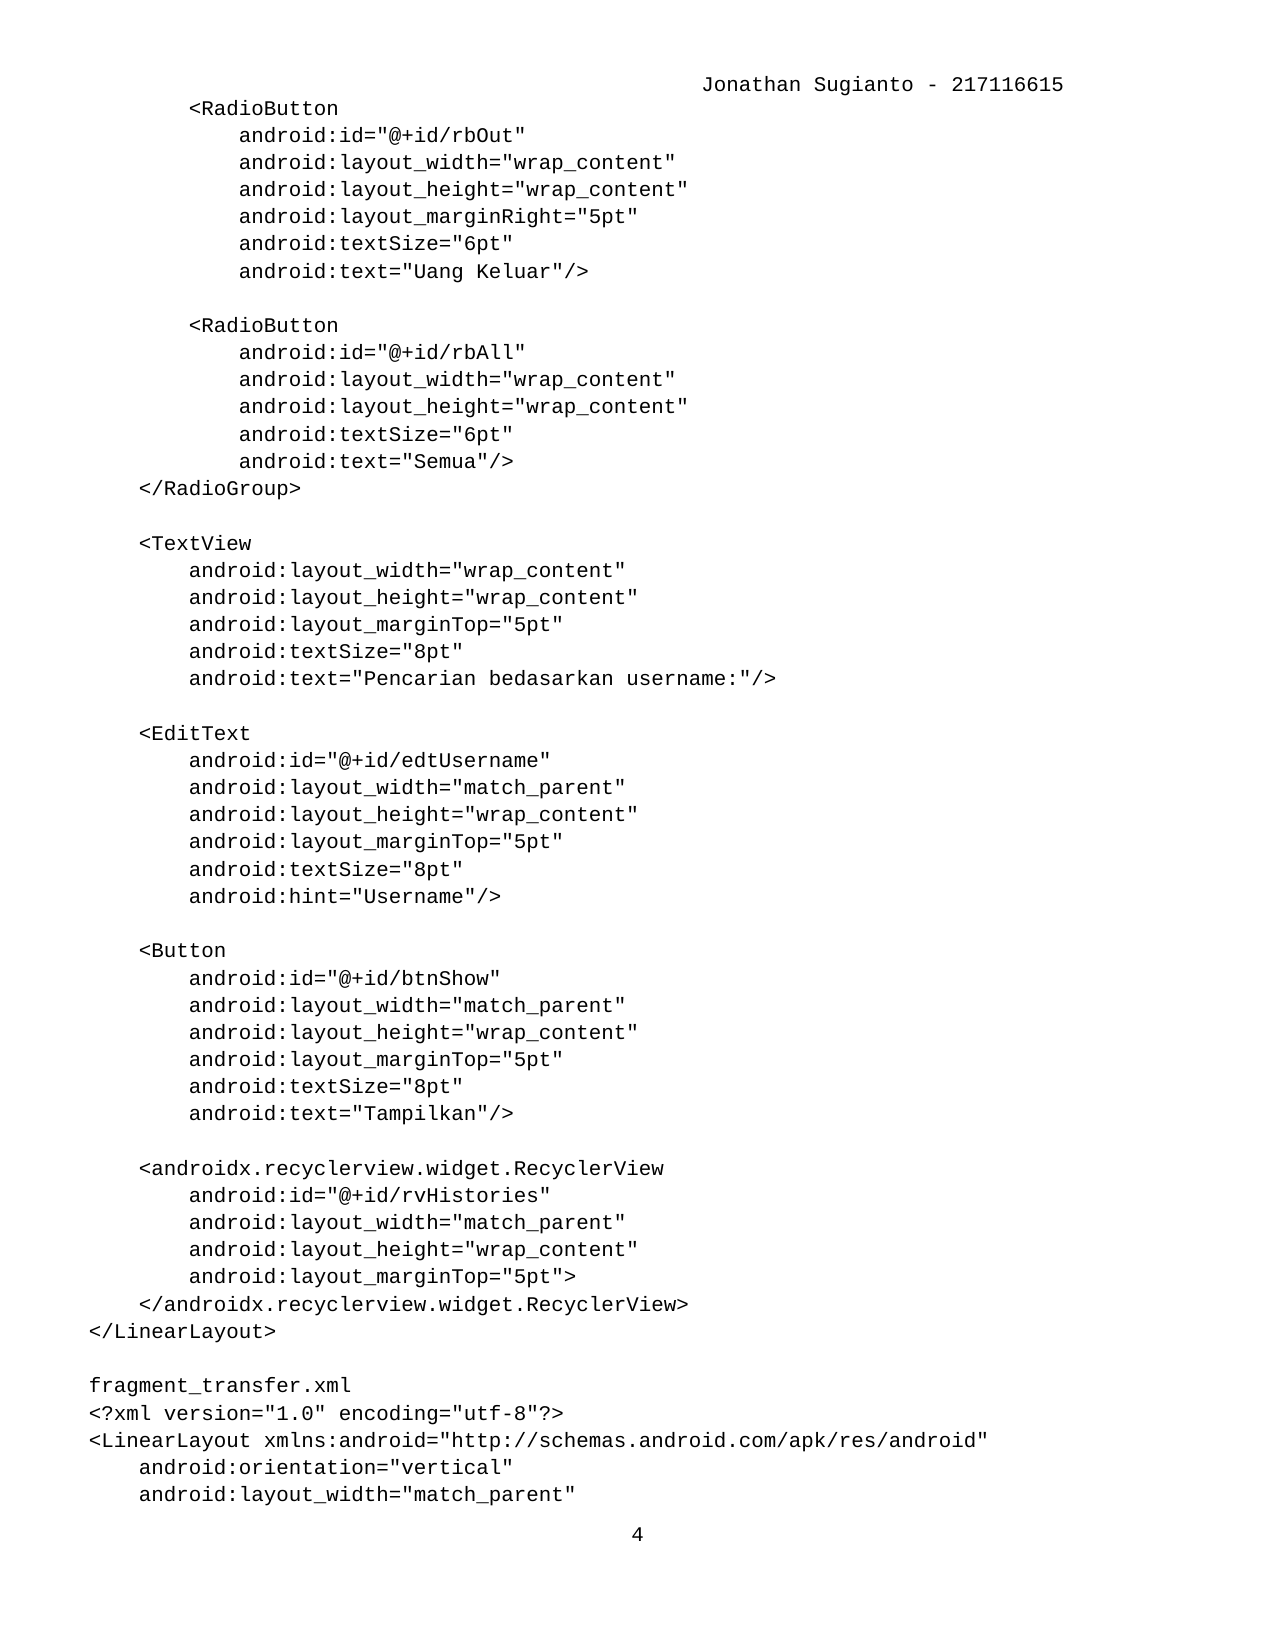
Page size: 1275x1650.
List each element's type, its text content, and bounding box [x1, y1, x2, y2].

text android:textSize="8pt" [89, 641, 1186, 665]
text android:textSize="8pt" [89, 859, 1186, 882]
text </androidx.recyclerview.widget.RecyclerView> [89, 1294, 1186, 1317]
text android:layout_marginTop="5pt" [89, 832, 1186, 855]
text android:layout_marginTop="5pt"> [89, 1267, 1186, 1290]
text android:id="@+id/rbOut" [89, 125, 1186, 148]
text <RadioButton [89, 315, 1186, 339]
text android:layout_height="wrap_content" [89, 179, 1186, 203]
text android:layout_height="wrap_content" [89, 804, 1186, 828]
text android:text="Pencarian bedasarkan username:"/> [89, 668, 1186, 692]
text android:layout_width="wrap_content" [89, 560, 1186, 583]
text <EditText [89, 723, 1186, 746]
text android:id="@+id/rvHistories" [89, 1185, 1186, 1209]
text android:textSize="6pt" [89, 233, 1186, 257]
text android:layout_marginTop="5pt" [89, 1049, 1186, 1073]
text android:layout_width="match_parent" [89, 777, 1186, 801]
text android:textSize="8pt" [89, 1076, 1186, 1100]
text android:hint="Username"/> [89, 886, 1186, 909]
text android:textSize="6pt" [89, 424, 1186, 447]
text android:layout_width="match_parent" [89, 1484, 1186, 1508]
text android:layout_width="match_parent" [89, 1212, 1186, 1236]
text android:layout_marginRight="5pt" [89, 206, 1186, 230]
text android:id="@+id/rbAll" [89, 342, 1186, 366]
text <LinearLayout xmlns:android="http://schemas.android.com/apk/res/android" [89, 1430, 1186, 1453]
text android:id="@+id/edtUsername" [89, 750, 1186, 774]
text android:layout_height="wrap_content" [89, 587, 1186, 611]
text android:orientation="vertical" [89, 1457, 1186, 1481]
text <androidx.recyclerview.widget.RecyclerView [89, 1158, 1186, 1181]
text android:layout_height="wrap_content" [89, 397, 1186, 420]
text android:id="@+id/btnShow" [89, 967, 1186, 991]
text android:text="Semua"/> [89, 451, 1186, 474]
text android:layout_height="wrap_content" [89, 1239, 1186, 1263]
text <?xml version="1.0" encoding="utf-8"?> [89, 1402, 1186, 1426]
text android:layout_width="wrap_content" [89, 369, 1186, 393]
text <RadioButton [89, 97, 1186, 121]
text fragment_transfer.xml [89, 1375, 1186, 1399]
text android:layout_marginTop="5pt" [89, 614, 1186, 638]
text android:layout_height="wrap_content" [89, 1022, 1186, 1046]
text android:text="Tampilkan"/> [89, 1103, 1186, 1127]
text android:text="Uang Keluar"/> [89, 261, 1186, 284]
text android:layout_width="match_parent" [89, 995, 1186, 1018]
text <TextView [89, 532, 1186, 556]
text <Button [89, 940, 1186, 964]
text android:layout_width="wrap_content" [89, 152, 1186, 176]
text </RadioGroup> [89, 478, 1186, 502]
text </LinearLayout> [89, 1321, 1186, 1344]
